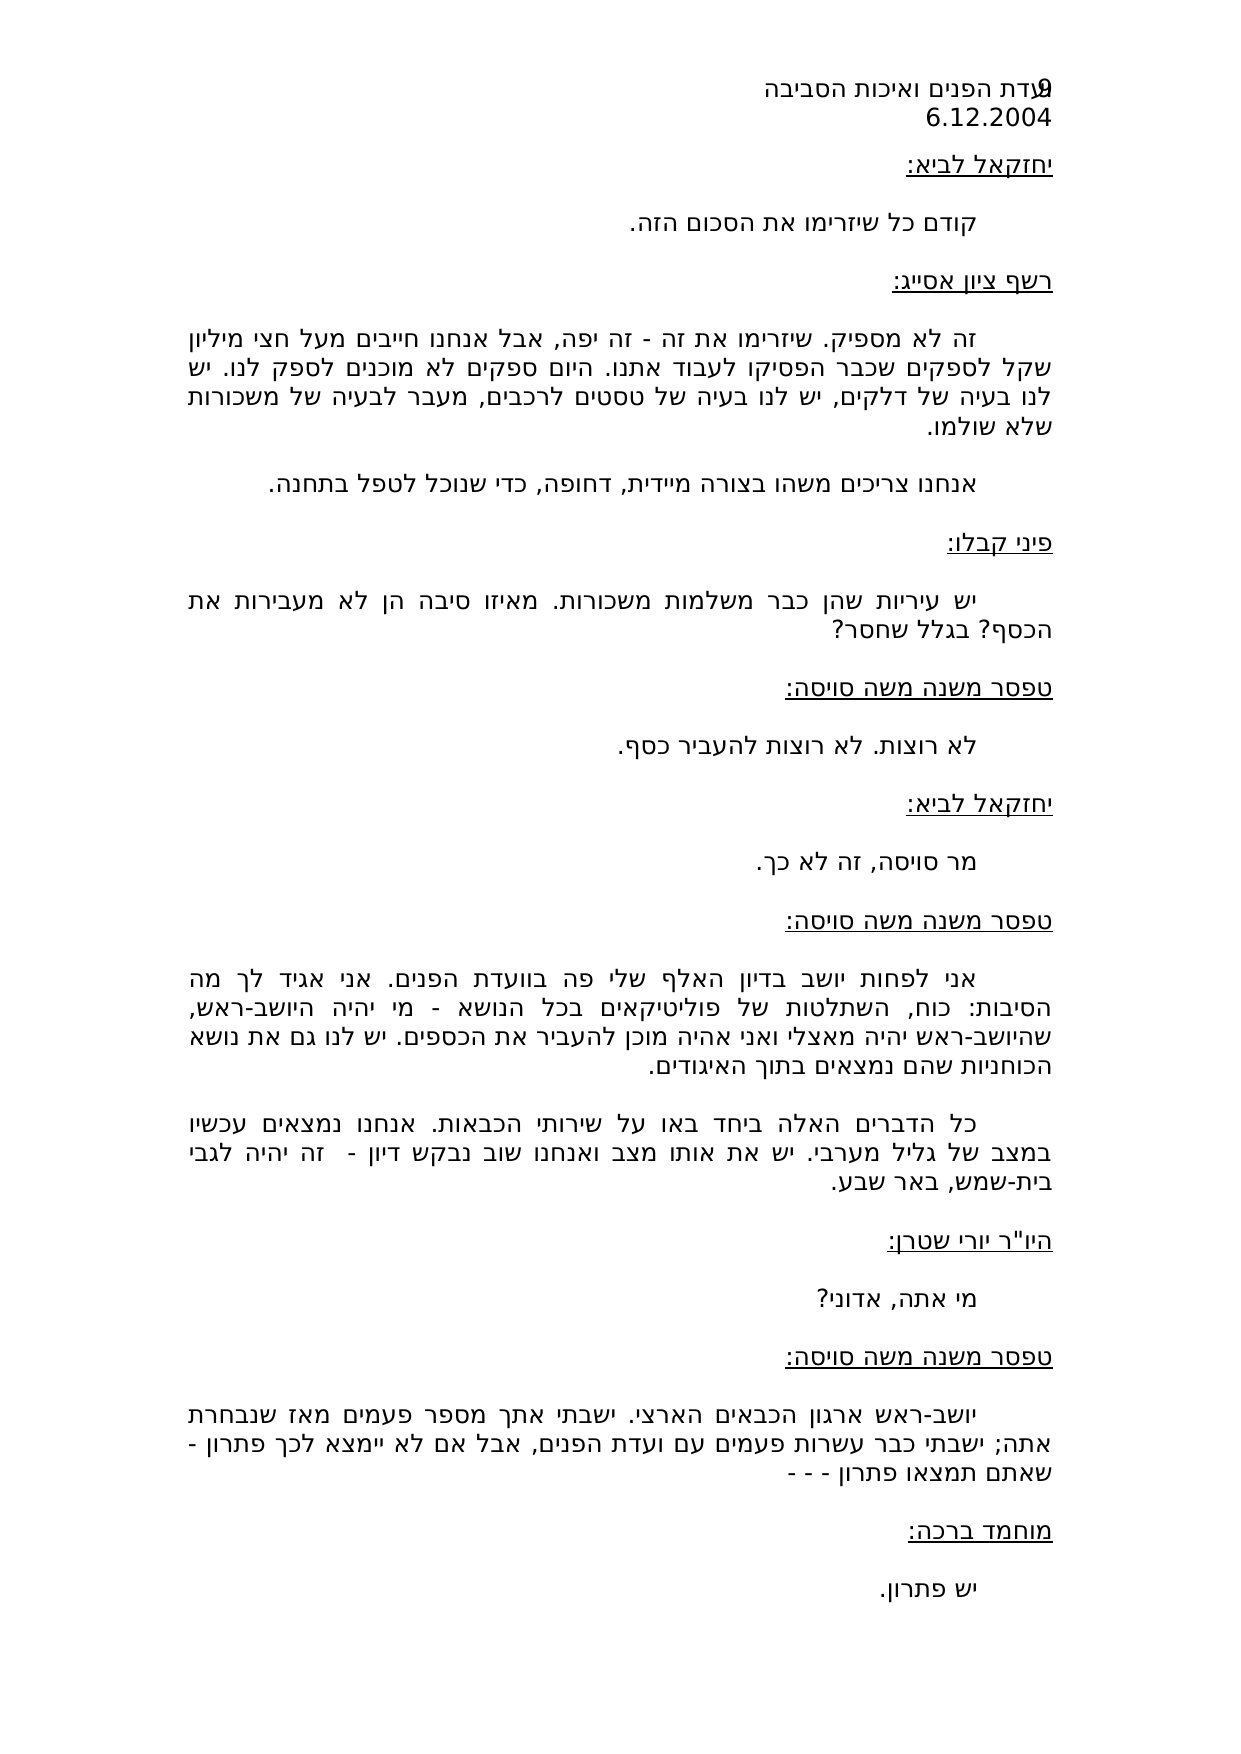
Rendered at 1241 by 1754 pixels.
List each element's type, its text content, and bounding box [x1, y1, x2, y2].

text היו"ר יורי שטרן: [187, 1197, 1053, 1255]
text פיני קבלו: [187, 499, 1053, 557]
text יש עיריות שהן כבר משלמות משכורות. מאיזו סיבה הן לא מעבירות את הכסף? בגלל שחסר? [187, 586, 1053, 644]
text רשף ציון אסייג: [187, 237, 1053, 295]
text אני לפחות יושב בדיון האלף שלי פה בוועדת הפנים. אני אגיד לך מה הסיבות: כוח, השתלטות של פוליטיקאים בכל הנושא - מי יהיה היושב-ראש, שהיושב-ראש יהיה מאצלי ואני אהיה מוכן להעביר את הכספים. יש לנו גם את נושא הכוחניות שהם נמצאים בתוך האיגודים. [187, 964, 1053, 1080]
text לא רוצות. לא רוצות להעביר כסף. [187, 731, 1053, 760]
text מוחמד ברכה: [187, 1516, 1053, 1545]
text טפסר משנה משה סויסה: [187, 1313, 1053, 1371]
text מי אתה, אדוני? [187, 1284, 1053, 1313]
text זה לא מספיק. שיזרימו את זה - זה יפה, אבל אנחנו חייבים מעל חצי מיליון שקל לספקים שכבר הפסיקו לעבוד אתנו. היום ספקים לא מוכנים לספק לנו. יש לנו בעיה של דלקים, יש לנו בעיה של טסטים לרכבים, מעבר לבעיה של משכורות שלא שולמו. [187, 324, 1053, 441]
text אנחנו צריכים משהו בצורה מיידית, דחופה, כדי שנוכל לטפל בתחנה. [187, 469, 1053, 499]
text כל הדברים האלה ביחד באו על שירותי הכבאות. אנחנו נמצאים עכשיו במצב של גליל מערבי. יש את אותו מצב ואנחנו שוב נבקש דיון - זה יהיה לגבי בית-שמש, באר שבע. [187, 1109, 1053, 1197]
text קודם כל שיזרימו את הסכום הזה. [187, 208, 1053, 237]
text יחזקאל לביא: [187, 150, 1053, 179]
text יש פתרון. [187, 1574, 1053, 1603]
text טפסר משנה משה סויסה: [187, 644, 1053, 702]
text טפסר משנה משה סויסה: [187, 877, 1053, 935]
text יושב-ראש ארגון הכבאים הארצי. ישבתי אתך מספר פעמים מאז שנבחרת אתה; ישבתי כבר עשרות פעמים עם ועדת הפנים, אבל אם לא יימצא לכך פתרון - שאתם תמצאו פתרון - - - [187, 1400, 1053, 1487]
text מר סויסה, זה לא כך. [187, 847, 1053, 877]
text יחזקאל לביא: [187, 760, 1053, 819]
